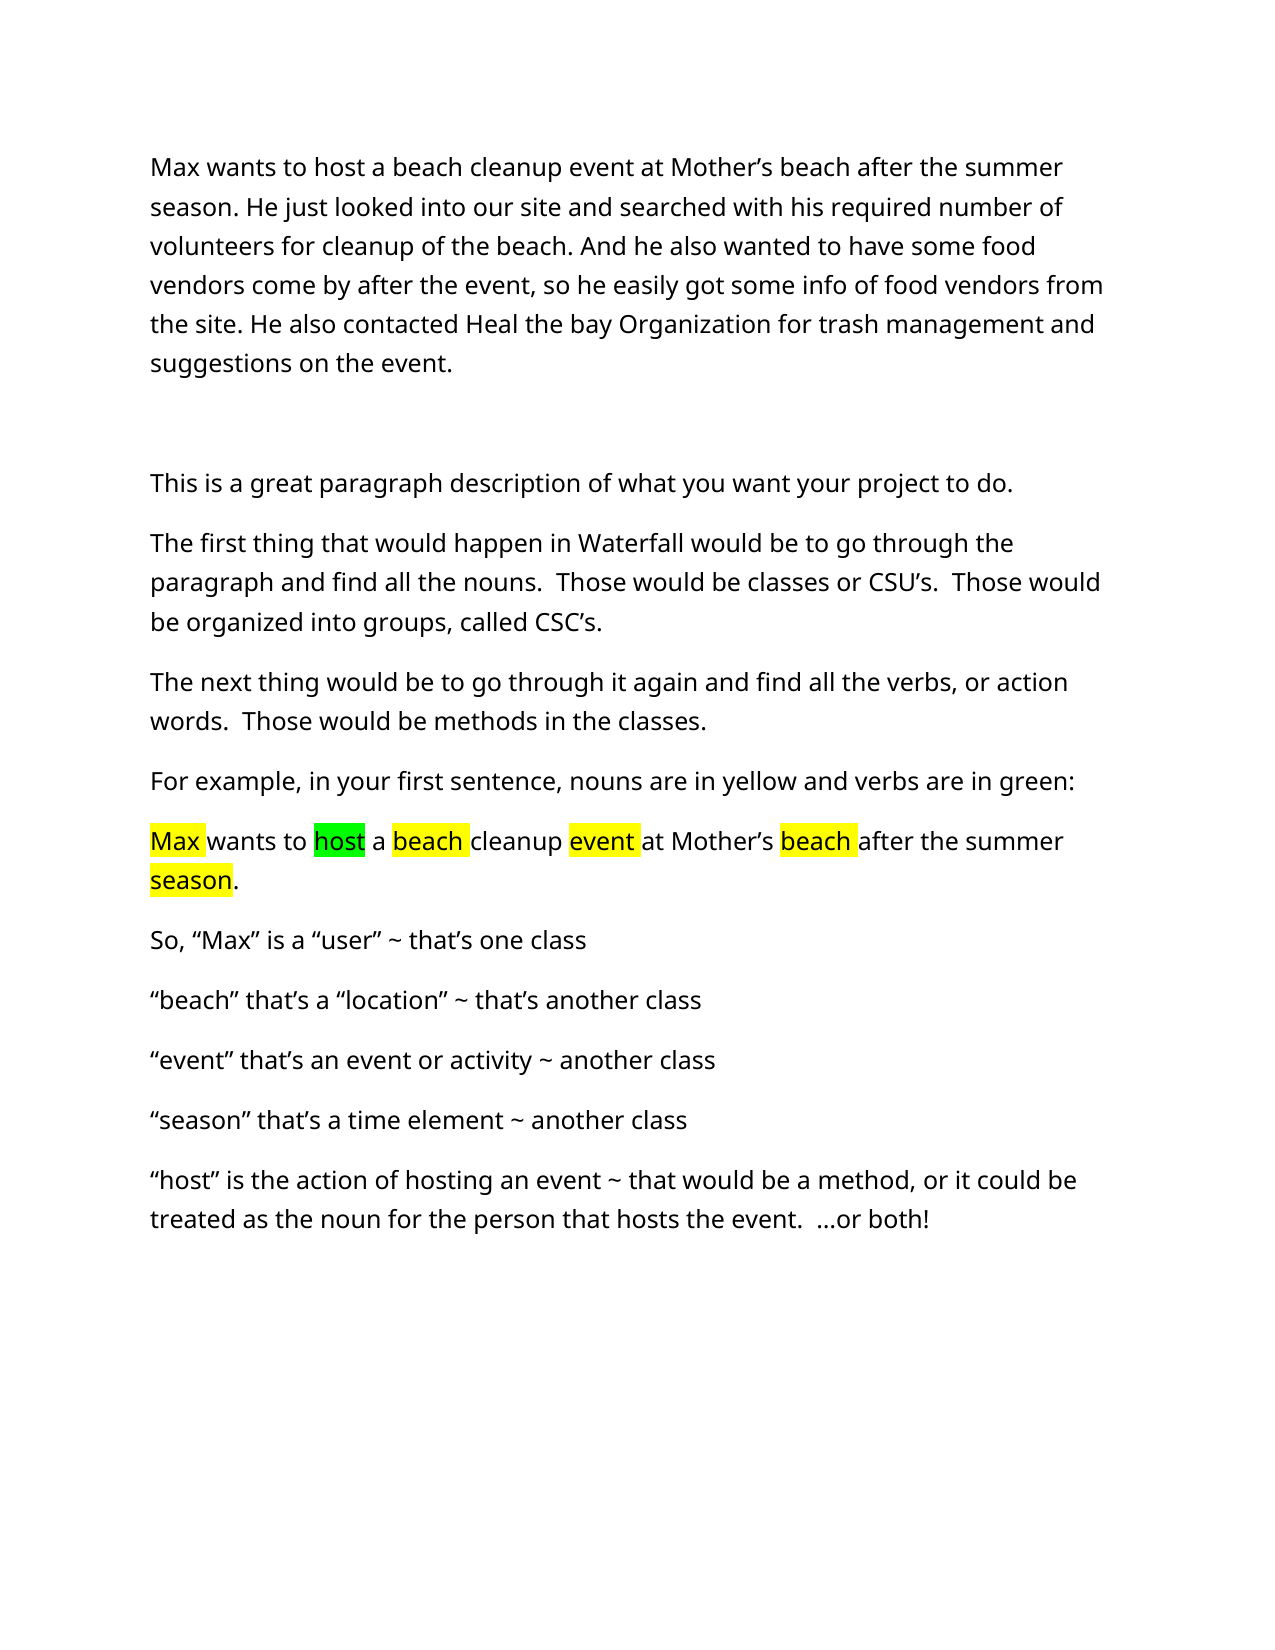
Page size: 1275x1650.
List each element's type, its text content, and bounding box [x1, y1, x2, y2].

text For example, in your first sentence, nouns are in yellow and verbs are in green: [150, 763, 1125, 797]
text The first thing that would happen in Waterfall would be to go through the paragraph and find all the nouns. Those would be classes or CSU’s. Those would be organized into groups, called CSC’s. [150, 526, 1125, 638]
text “event” that’s an event or activity ~ another class [150, 1042, 1125, 1077]
text “season” that’s a time element ~ another class [150, 1102, 1125, 1137]
text “beach” that’s a “location” ~ that’s another class [150, 982, 1125, 1017]
text “host” is the action of hosting an event ~ that would be a method, or it could be treated as the noun for the person that hosts the event. …or both! [150, 1162, 1125, 1236]
text So, “Max” is a “user” ~ that’s one class [150, 922, 1125, 957]
text The next thing would be to go through it again and find all the verbs, or action words. Those would be methods in the classes. [150, 664, 1125, 737]
text Max wants to host a beach cleanup event at Mother’s beach after the summer season. He just looked into our site and searched with his required number of volunteers for cleanup of the beach. And he also wanted to have some food vendors come by after the event, so he easily got some info of food vendors from the site. He also contacted Heal the bay Organization for trash management and suggestions on the event. [150, 150, 1125, 380]
text Max wants to host a beach cleanup event at Mother’s beach after the summer season. [150, 823, 1125, 897]
text This is a great paragraph description of what you want your project to do. [150, 466, 1125, 500]
